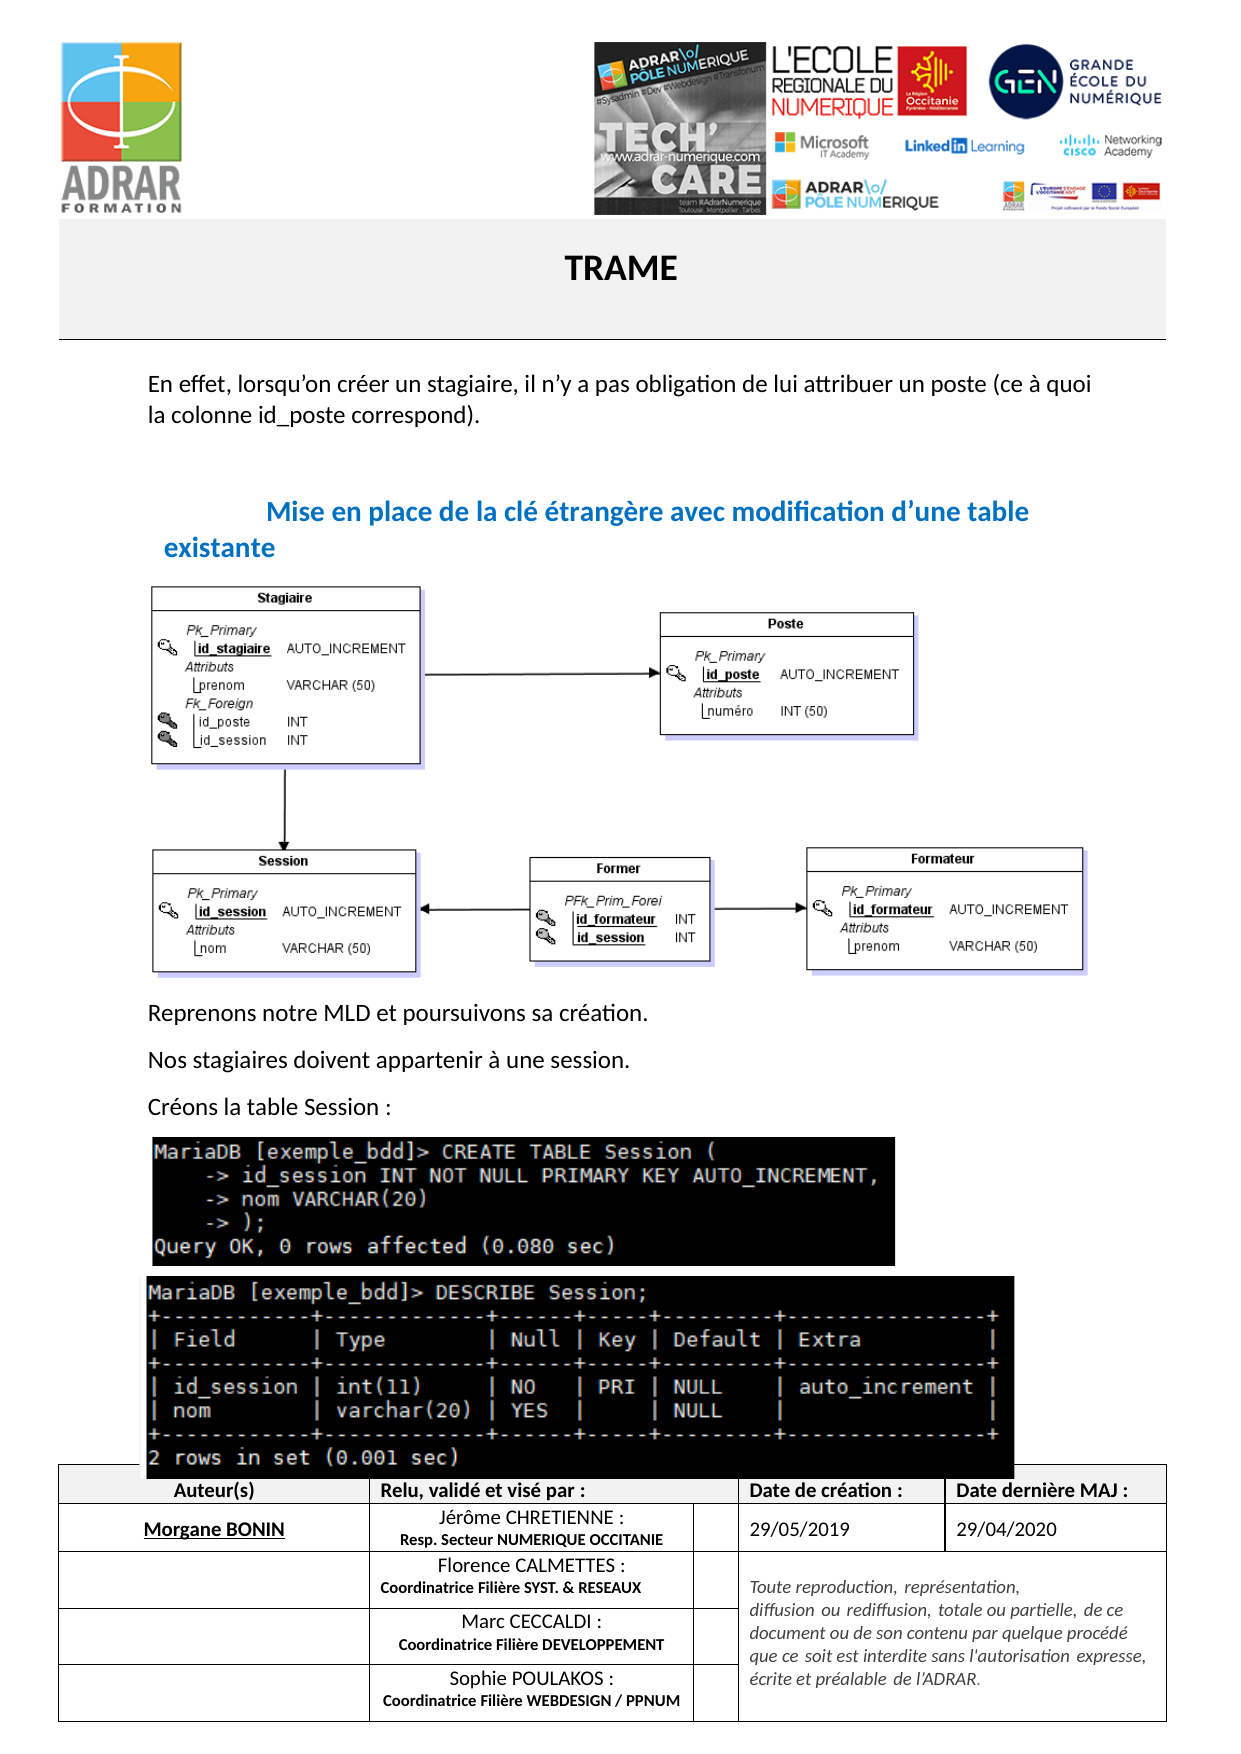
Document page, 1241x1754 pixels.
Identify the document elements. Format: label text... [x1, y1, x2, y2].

picture [147, 581, 1093, 981]
picture [61, 40, 183, 215]
picture [139, 1276, 1015, 1479]
picture [594, 42, 1166, 215]
text Reprenons notre MLD et poursuivons sa création. [148, 997, 1093, 1028]
text Nos stagiaires doivent appartenir à une session. [148, 1044, 1093, 1075]
text En effet, lorsqu’on créer un stagiaire, il n’y a pas obligation de lui attribuer un poste (ce à quoi la colonne id_poste correspond). [148, 368, 1093, 429]
text Créons la table Session : [148, 1092, 1093, 1122]
picture [148, 1137, 895, 1266]
subtitle Mise en place de la clé étrangère avec modification d’une table existante [163, 493, 1093, 564]
